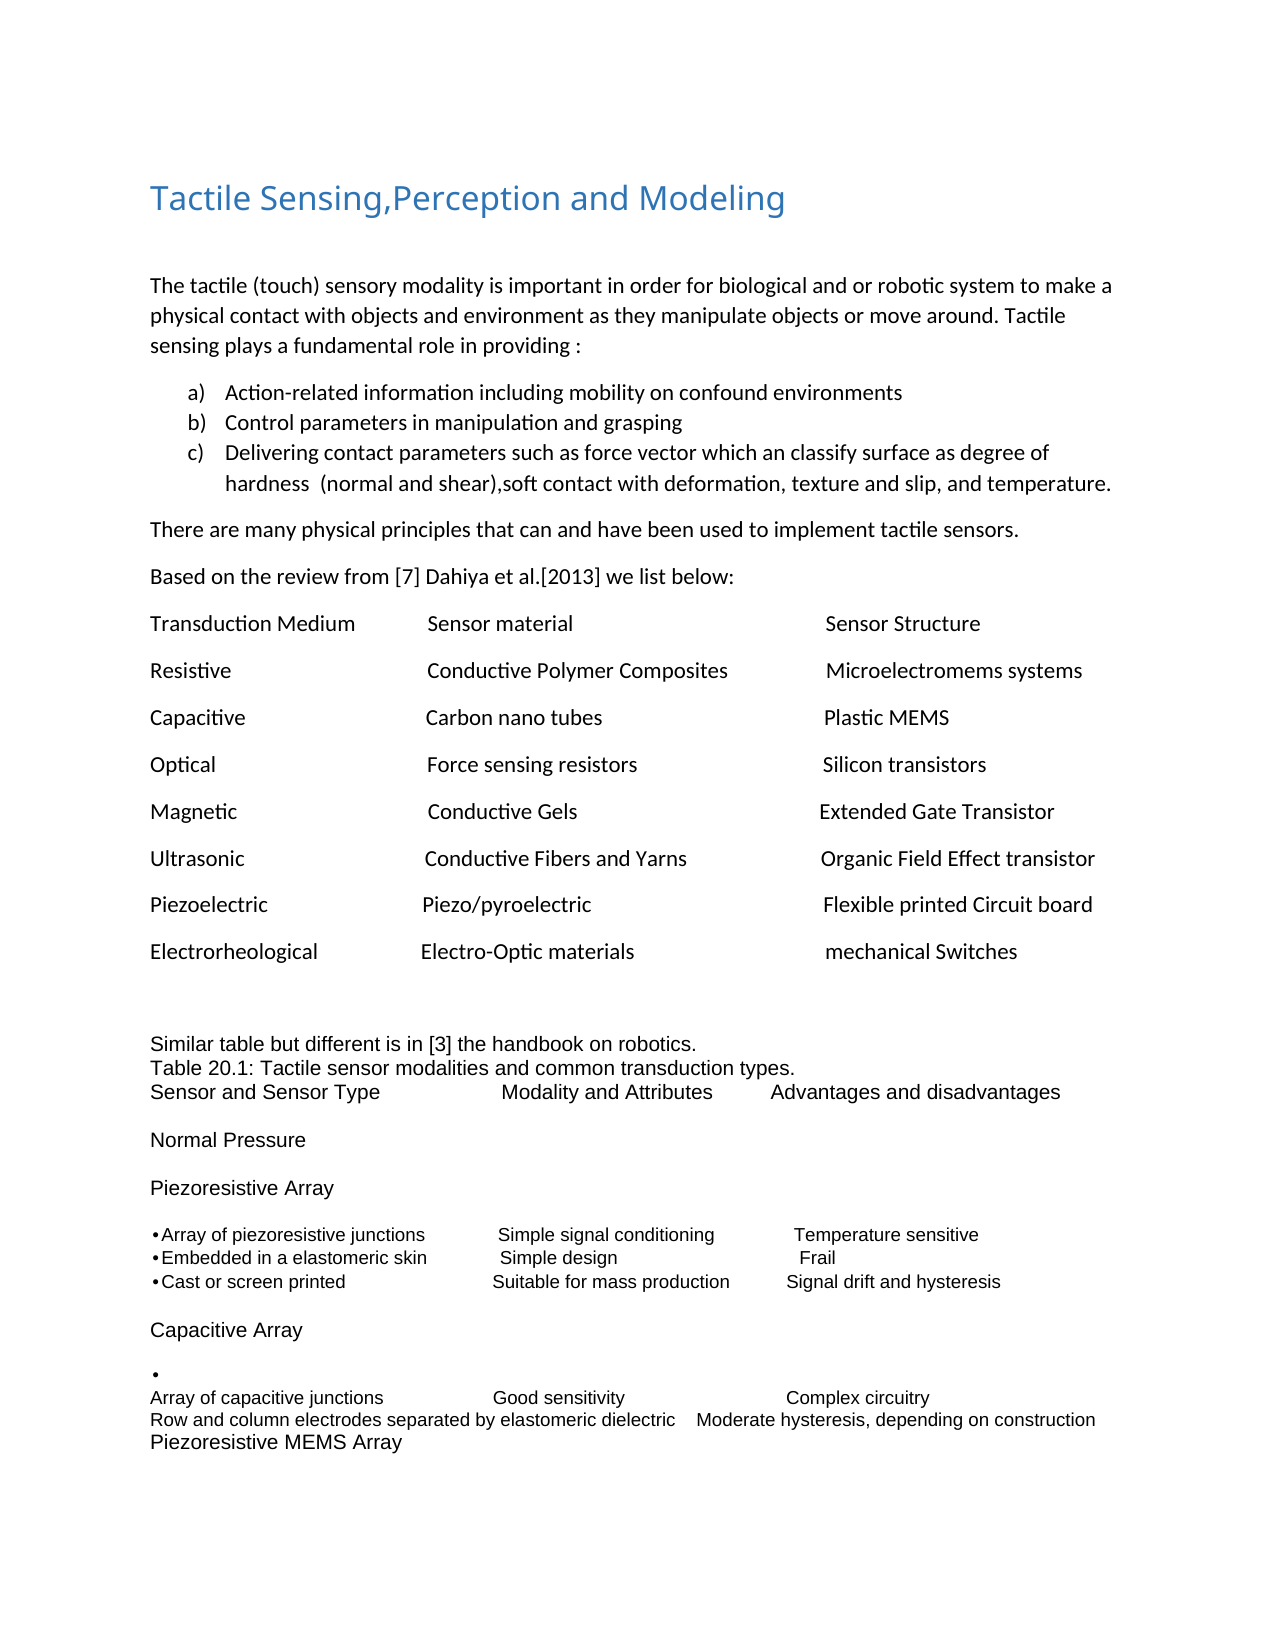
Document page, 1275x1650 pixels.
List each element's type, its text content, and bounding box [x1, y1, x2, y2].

text Transduction Medium Sensor material Sensor Structure [150, 609, 1125, 637]
text Capacitive Array [150, 1318, 1125, 1342]
list Delivering contact parameters such as force vector which an classify surface as degree of hardness (normal and shear),soft contact with deformation, texture and slip, and temperature. [187, 438, 1125, 497]
text Table 20.1: Tactile sensor modalities and common transduction types. [150, 1056, 1125, 1080]
text There are many physical principles that can and have been used to implement tactile sensors. [150, 516, 1125, 544]
text Piezoresistive Array [150, 1176, 1125, 1200]
text Based on the review from [7] Dahiya et al.[2013] we list below: [150, 562, 1125, 591]
text Similar table but different is in [3] the handbook on robotics. [150, 1032, 1125, 1056]
text Resistive Conductive Polymer Composites Microelectromems systems [150, 656, 1125, 684]
text Electrorheological Electro-Optic materials mechanical Switches [150, 937, 1125, 966]
text Sensor and Sensor Type Modality and Attributes Advantages and disadvantages [150, 1080, 1125, 1104]
text Normal Pressure [150, 1128, 1125, 1152]
text Piezoelectric Piezo/pyroelectric Flexible printed Circuit board [150, 891, 1125, 919]
text Piezoresistive MEMS Array [150, 1430, 1125, 1454]
text • [150, 1366, 1125, 1387]
text •Embedded in a elastomeric skin Simple design Frail [150, 1247, 1125, 1270]
text Capacitive Carbon nano tubes Plastic MEMS [150, 703, 1125, 731]
text The tactile (touch) sensory modality is important in order for biological and or robotic system to make a physical contact with objects and environment as they manipulate objects or move around. Tactile sensing plays a fundamental role in providing : [150, 271, 1125, 359]
text Array of capacitive junctions Good sensitivity Complex circuitry [150, 1387, 1125, 1408]
text Optical Force sensing resistors Silicon transistors [150, 750, 1125, 778]
text •Cast or screen printed Suitable for mass production Signal drift and hysteresis [150, 1270, 1125, 1294]
list Control parameters in manipulation and grasping [187, 408, 1125, 436]
text Row and column electrodes separated by elastomeric dielectric Moderate hysteresis, depending on construction [150, 1408, 1125, 1430]
text Magnetic Conductive Gels Extended Gate Transistor [150, 797, 1125, 825]
text •Array of piezoresistive junctions Simple signal conditioning Temperature sensitive [150, 1224, 1125, 1247]
list Action-related information including mobility on confound environments [187, 378, 1125, 406]
text Ultrasonic Conductive Fibers and Yarns Organic Field Effect transistor [150, 844, 1125, 872]
subtitle Tactile Sensing,Perception and Modeling [150, 175, 1125, 220]
